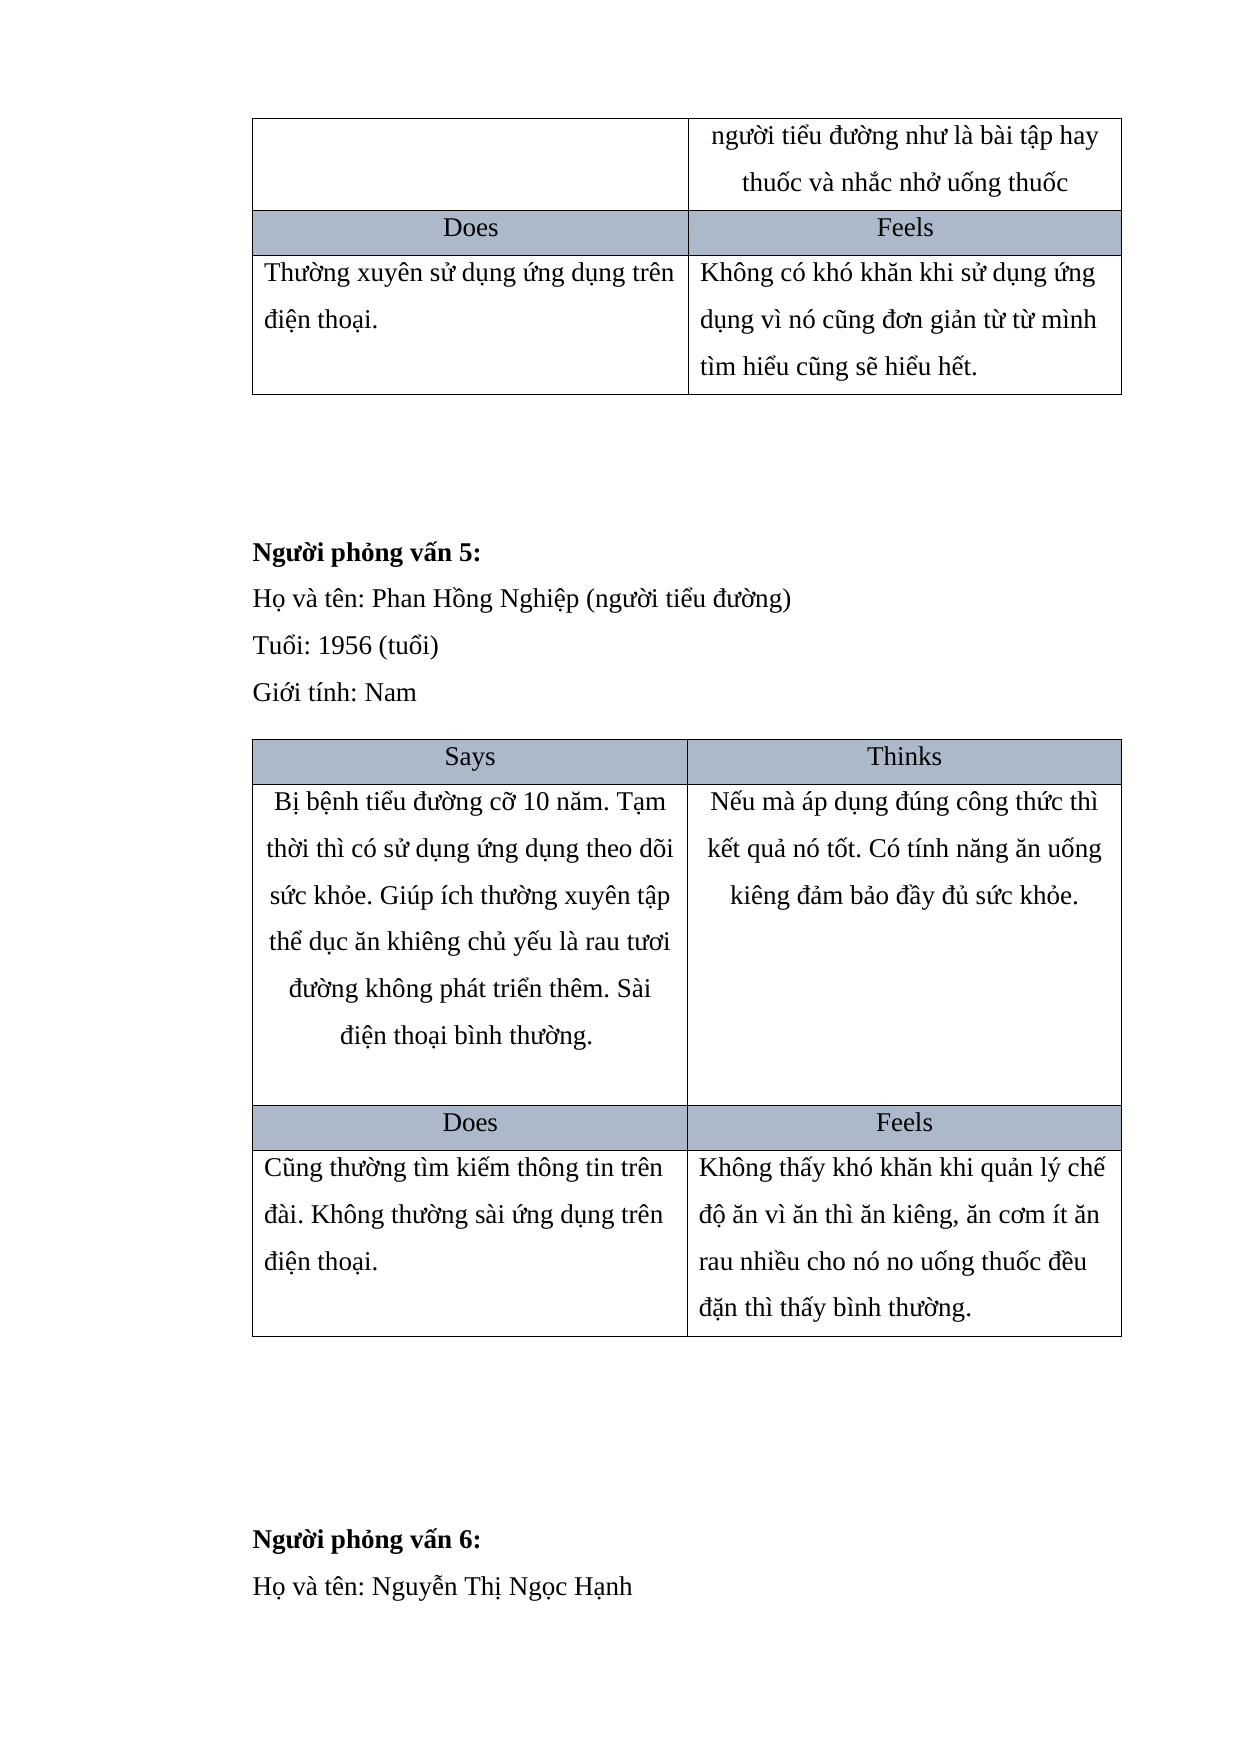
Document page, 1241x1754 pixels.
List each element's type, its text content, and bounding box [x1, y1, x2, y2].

list Người phỏng vấn 6: [252, 1523, 1122, 1555]
table_cell Feels [688, 1106, 1121, 1150]
table_cell Cũng thường tìm kiếm thông tin trên đài. Không thường sài ứng dụng trên điện thoại. [253, 1151, 687, 1336]
list Tuổi: 1956 (tuổi) [252, 629, 1122, 660]
table_cell Feels [689, 211, 1121, 255]
table_cell Does [253, 1106, 687, 1150]
table_header Thinks [688, 740, 1121, 784]
table_cell Không có khó khăn khi sử dụng ứng dụng vì nó cũng đơn giản từ từ mình tìm hiểu cũng sẽ hiểu hết. [689, 256, 1121, 394]
list Giới tính: Nam [252, 676, 1122, 707]
table_header Says [253, 740, 687, 784]
table_cell Bị bệnh tiểu đường cỡ 10 năm. Tạm thời thì có sử dụng ứng dụng theo dõi sức khỏe. Giúp ích thường xuyên tập thể dục ăn khiêng chủ yếu là rau tươi đường không phát triển thêm. Sài điện thoại bình thường. [253, 785, 687, 1105]
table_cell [689, 119, 1121, 210]
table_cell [253, 119, 688, 210]
table_cell Thường xuyên sử dụng ứng dụng trên điện thoại. [253, 256, 688, 394]
table_cell Nếu mà áp dụng đúng công thức thì kết quả nó tốt. Có tính năng ăn uống kiêng đảm bảo đầy đủ sức khỏe. [688, 785, 1121, 1105]
table_cell Does [253, 211, 688, 255]
list Họ và tên: Phan Hồng Nghiệp (người tiểu đường) [252, 582, 1122, 613]
table_cell Không thấy khó khăn khi quản lý chế độ ăn vì ăn thì ăn kiêng, ăn cơm ít ăn rau nhiều cho nó no uống thuốc đều đặn thì thấy bình thường. [688, 1151, 1121, 1336]
list Họ và tên: Nguyễn Thị Ngọc Hạnh [252, 1570, 1122, 1601]
list Người phỏng vấn 5: [252, 536, 1122, 567]
